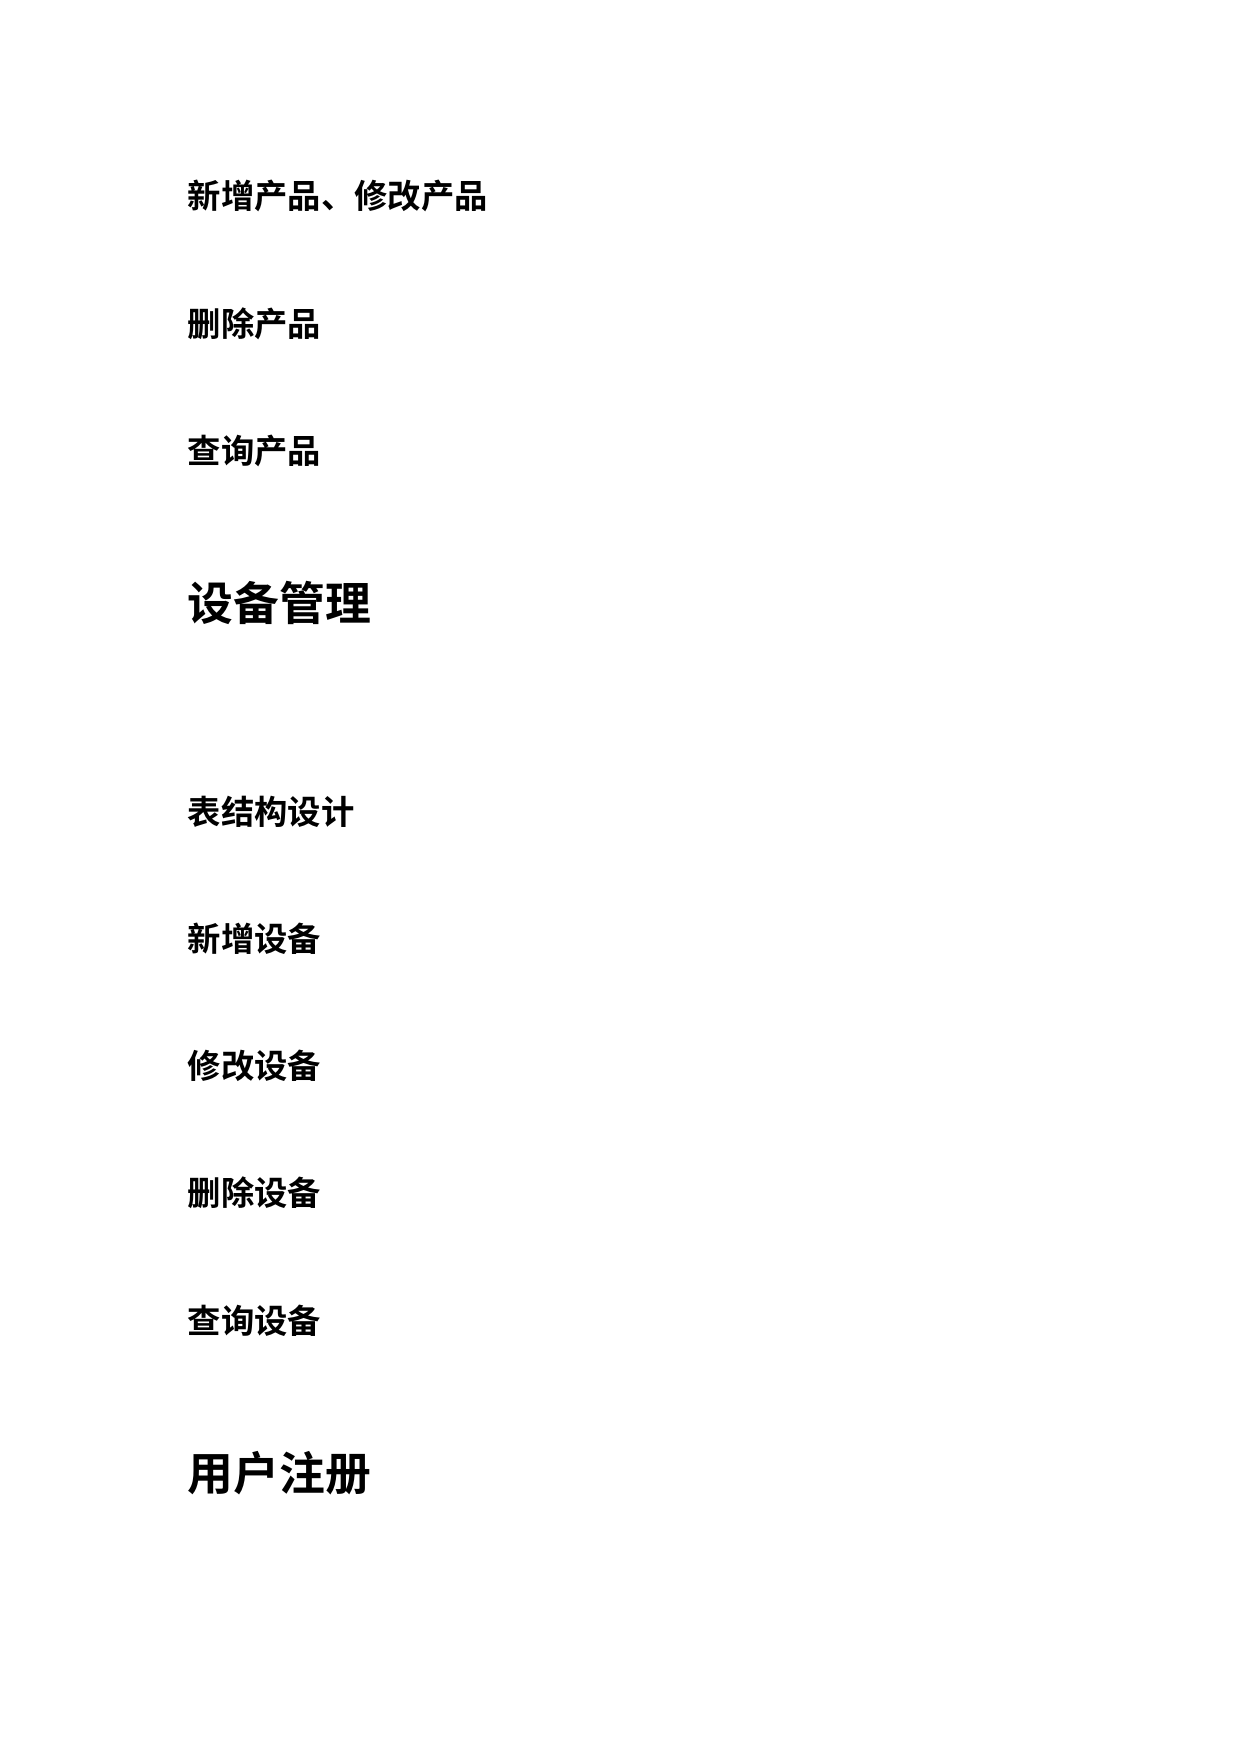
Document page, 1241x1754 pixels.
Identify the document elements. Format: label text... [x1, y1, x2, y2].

subtitle 新增产品、修改产品 [187, 162, 1053, 227]
subtitle 用户注册 [187, 1422, 1053, 1519]
subtitle 表结构设计 [187, 777, 1053, 842]
subtitle 查询产品 [187, 416, 1053, 481]
subtitle 修改设备 [187, 1032, 1053, 1097]
subtitle 新增设备 [187, 904, 1053, 969]
subtitle 删除设备 [187, 1159, 1053, 1224]
subtitle 设备管理 [187, 552, 1053, 649]
subtitle 查询设备 [187, 1286, 1053, 1351]
subtitle 删除产品 [187, 289, 1053, 354]
